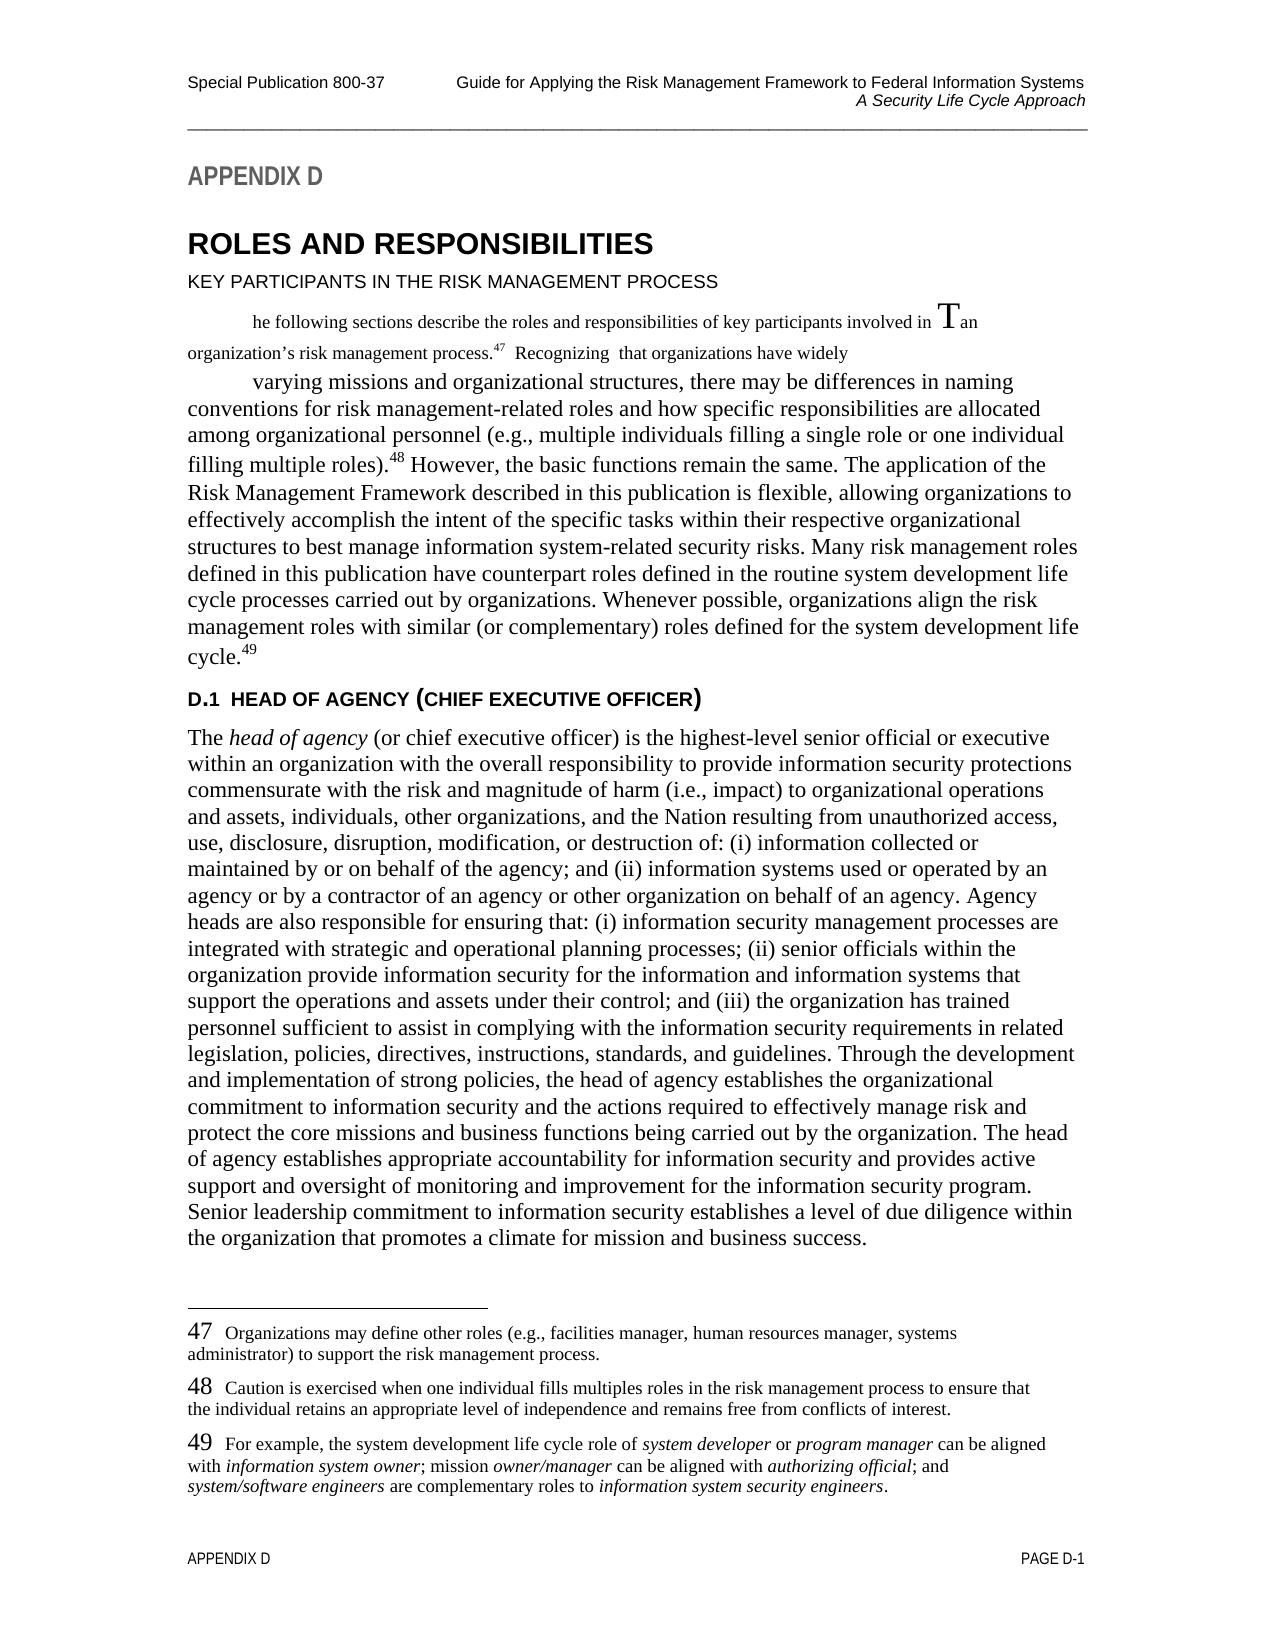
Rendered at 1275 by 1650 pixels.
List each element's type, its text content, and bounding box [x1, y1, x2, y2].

text KEY PARTICIPANTS IN THE RISK MANAGEMENT PROCESS [187, 270, 1125, 292]
text APPENDIX D PAGE D-1 [187, 1549, 1125, 1568]
text he following sections describe the roles and responsibilities of key participants involved in Tan organization’s risk management process.47 Recognizing that organizations have widely [187, 303, 1083, 367]
text varying missions and organizational structures, there may be differences in naming conventions for risk management-related roles and how specific responsibilities are allocated among organizational personnel (e.g., multiple individuals filling a single role or one individual filling multiple roles).48 However, the basic functions remain the same. The application of the Risk Management Framework described in this publication is flexible, allowing organizations to effectively accomplish the intent of the specific tasks within their respective organizational structures to best manage information system-related security risks. Many risk management roles defined in this publication have counterpart roles defined in the routine system development life cycle processes carried out by organizations. Whenever possible, organizations align the risk management roles with similar (or complementary) roles defined for the system development life cycle.49 [187, 368, 1083, 670]
text The head of agency (or chief executive officer) is the highest-level senior official or executive within an organization with the overall responsibility to provide information security protections commensurate with the risk and magnitude of harm (i.e., impact) to organizational operations and assets, individuals, other organizations, and the Nation resulting from unauthorized access, use, disclosure, disruption, modification, or destruction of: (i) information collected or maintained by or on behalf of the agency; and (ii) information systems used or operated by an agency or by a contractor of an agency or other organization on behalf of an agency. Agency heads are also responsible for ensuring that: (i) information security management processes are integrated with strategic and operational planning processes; (ii) senior officials within the organization provide information security for the information and information systems that support the operations and assets under their control; and (iii) the organization has trained personnel sufficient to assist in complying with the information security requirements in related legislation, policies, directives, instructions, standards, and guidelines. Through the development and implementation of strong policies, the head of agency establishes the organizational commitment to information security and the actions required to effectively manage risk and protect the core missions and business functions being carried out by the organization. The head of agency establishes appropriate accountability for information security and provides active support and oversight of monitoring and improvement for the information security program. Senior leadership commitment to information security establishes a level of due diligence within the organization that promotes a climate for mission and business success. [187, 724, 1083, 1251]
text APPENDIX D [187, 160, 1125, 191]
text Special Publication 800-37 Guide for Applying the Risk Management Framework to Federal Information Systems [187, 73, 1125, 92]
list For example, the system development life cycle role of system developer or program manager can be aligned with information system owner; mission owner/manager can be aligned with authorizing official; and system/software engineers are complementary roles to information system security engineers. [187, 1429, 1064, 1497]
list Organizations may define other roles (e.g., facilities manager, human resources manager, systems administrator) to support the risk management process. [187, 1318, 1069, 1364]
text ________________________________________________________________________________________________ [187, 111, 1125, 132]
text A Security Life Cycle Approach [856, 92, 1125, 111]
text D.1 HEAD OF AGENCY (CHIEF EXECUTIVE OFFICER) [187, 682, 1125, 711]
list Caution is exercised when one individual fills multiples roles in the risk management process to ensure that the individual retains an appropriate level of independence and remains free from conflicts of interest. [187, 1373, 1039, 1420]
text ROLES AND RESPONSIBILITIES [187, 226, 1125, 260]
